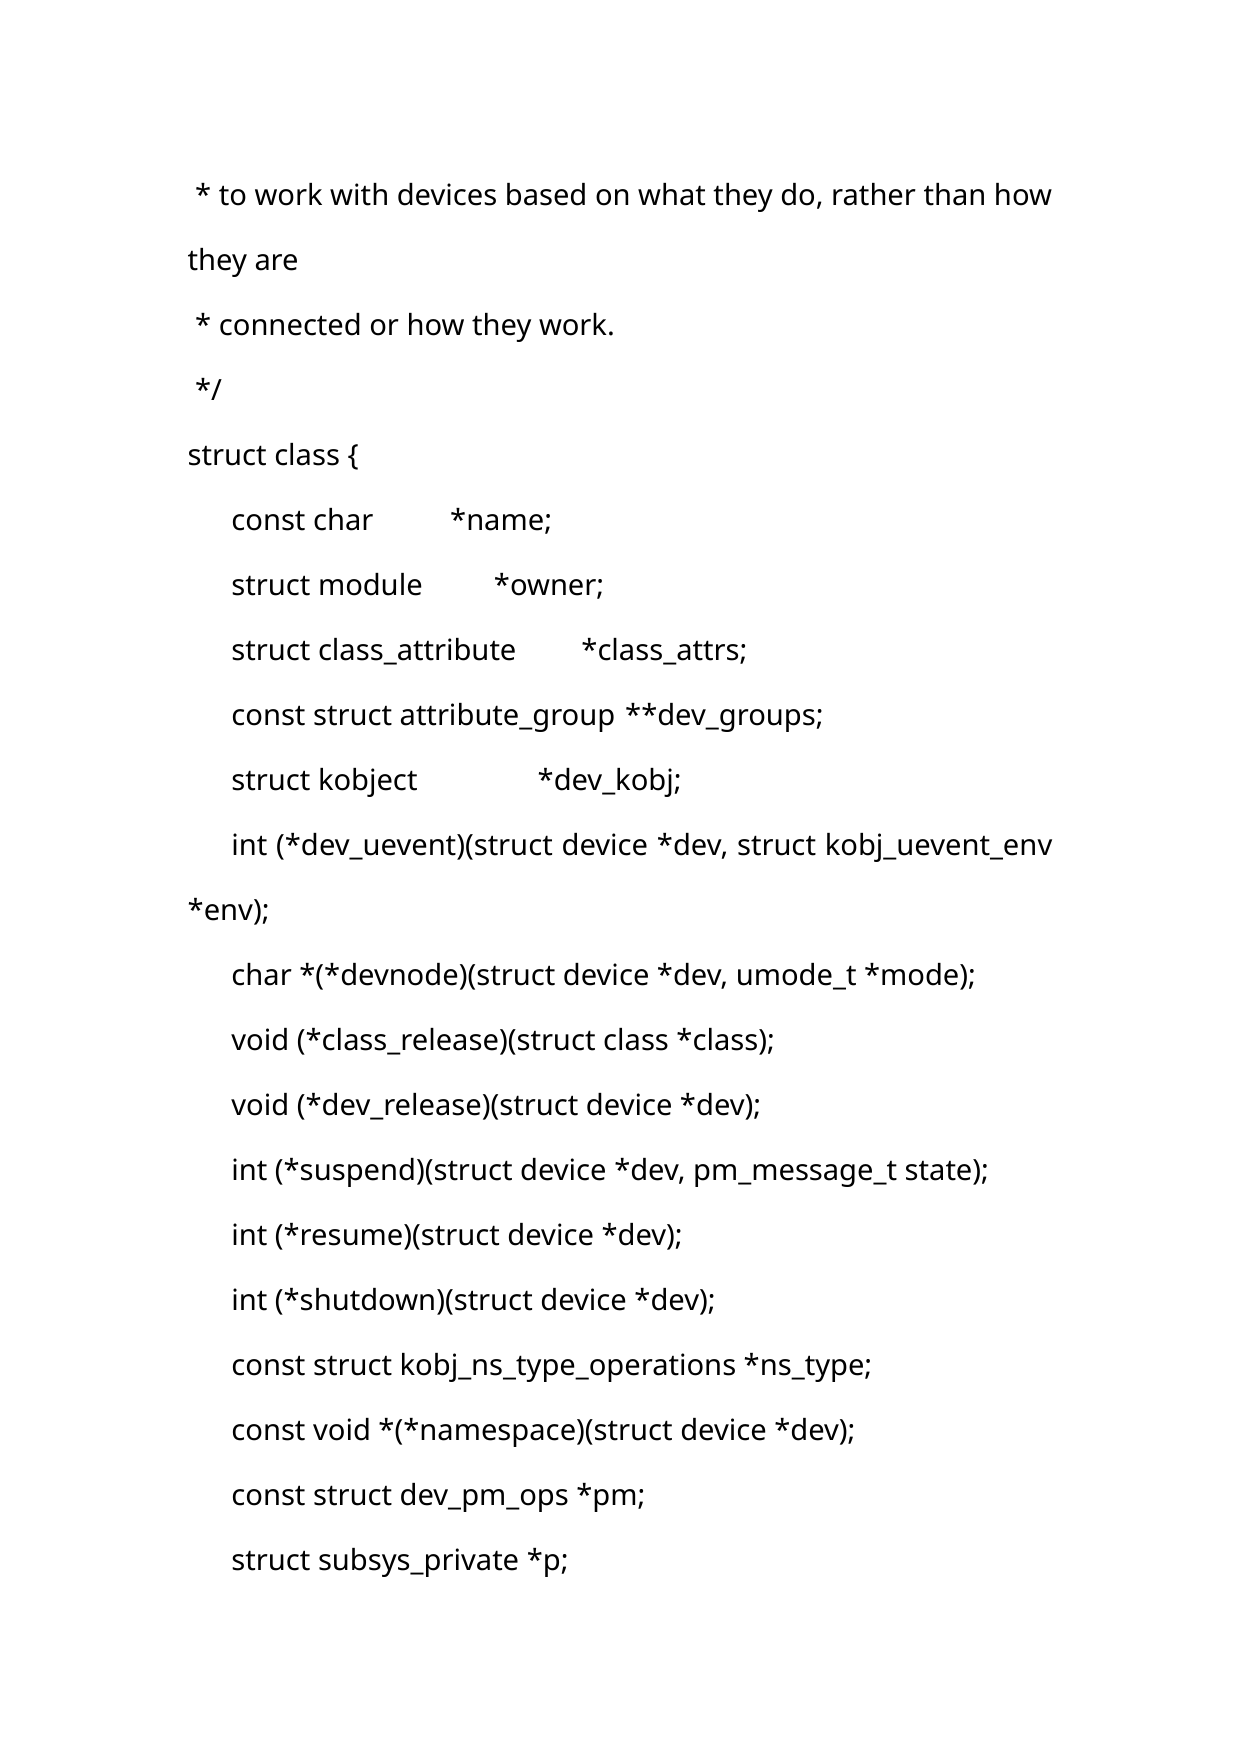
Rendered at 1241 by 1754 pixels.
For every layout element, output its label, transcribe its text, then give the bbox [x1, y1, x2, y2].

text struct kobject *dev_kobj; [187, 747, 1053, 812]
text const void *(*namespace)(struct device *dev); [187, 1397, 1053, 1462]
text int (*shutdown)(struct device *dev); [187, 1267, 1053, 1332]
text const char *name; [187, 487, 1053, 552]
text void (*dev_release)(struct device *dev); [187, 1072, 1053, 1137]
text struct class_attribute *class_attrs; [187, 617, 1053, 682]
text struct subsys_private *p; [187, 1527, 1053, 1592]
text int (*dev_uevent)(struct device *dev, struct kobj_uevent_env *env); [187, 812, 1053, 942]
text const struct kobj_ns_type_operations *ns_type; [187, 1332, 1053, 1397]
text int (*resume)(struct device *dev); [187, 1202, 1053, 1267]
text void (*class_release)(struct class *class); [187, 1007, 1053, 1072]
text int (*suspend)(struct device *dev, pm_message_t state); [187, 1137, 1053, 1202]
text const struct dev_pm_ops *pm; [187, 1462, 1053, 1527]
text char *(*devnode)(struct device *dev, umode_t *mode); [187, 942, 1053, 1007]
text */ [187, 357, 1053, 422]
text * connected or how they work. [187, 292, 1053, 357]
text * to work with devices based on what they do, rather than how they are [187, 162, 1053, 292]
text struct module *owner; [187, 552, 1053, 617]
text struct class { [187, 422, 1053, 487]
text const struct attribute_group **dev_groups; [187, 682, 1053, 747]
